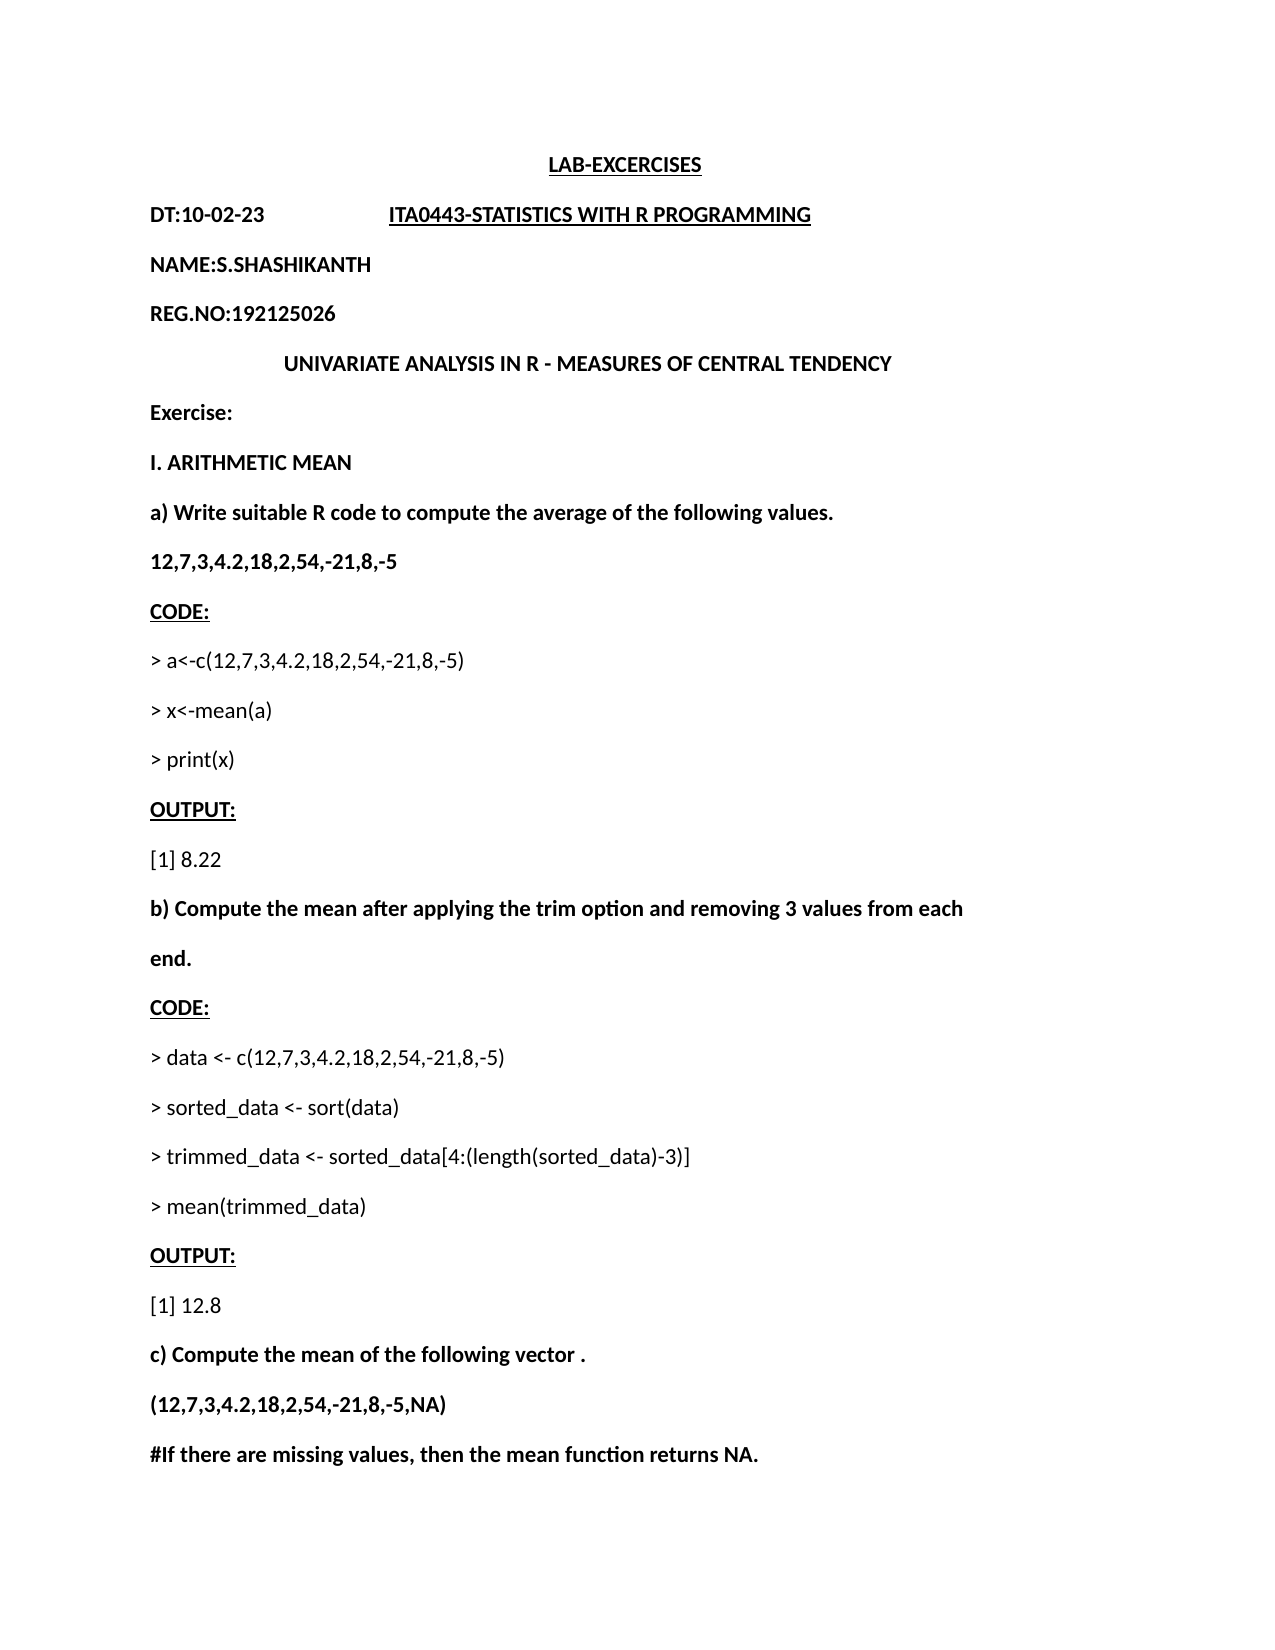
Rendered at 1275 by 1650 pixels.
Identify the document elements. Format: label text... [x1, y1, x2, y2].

text LAB-EXCERCISES [150, 150, 1125, 179]
text a) Write suitable R code to compute the average of the following values. [150, 497, 1125, 526]
text > a<-c(12,7,3,4.2,18,2,54,-21,8,-5) [150, 646, 1125, 674]
text > trimmed_data <- sorted_data[4:(length(sorted_data)-3)] [150, 1142, 1125, 1170]
text UNIVARIATE ANALYSIS IN R - MEASURES OF CENTRAL TENDENCY [150, 348, 1125, 377]
text OUTPUT: [150, 1241, 1125, 1269]
text #If there are missing values, then the mean function returns NA. [150, 1439, 1125, 1468]
text DT:10-02-23 ITA0443-STATISTICS WITH R PROGRAMMING [150, 199, 1125, 228]
text > print(x) [150, 745, 1125, 774]
text > mean(trimmed_data) [150, 1191, 1125, 1220]
text [1] 12.8 [150, 1290, 1125, 1319]
text > data <- c(12,7,3,4.2,18,2,54,-21,8,-5) [150, 1042, 1125, 1071]
text CODE: [150, 596, 1125, 625]
text OUTPUT: [150, 794, 1125, 823]
text REG.NO:192125026 [150, 299, 1125, 327]
text [1] 8.22 [150, 844, 1125, 873]
text b) Compute the mean after applying the trim option and removing 3 values from each [150, 894, 1125, 922]
text I. ARITHMETIC MEAN [150, 447, 1125, 476]
text 12,7,3,4.2,18,2,54,-21,8,-5 [150, 547, 1125, 575]
text > sorted_data <- sort(data) [150, 1092, 1125, 1121]
text Exercise: [150, 398, 1125, 427]
text (12,7,3,4.2,18,2,54,-21,8,-5,NA) [150, 1389, 1125, 1418]
text NAME:S.SHASHIKANTH [150, 249, 1125, 278]
text c) Compute the mean of the following vector . [150, 1340, 1125, 1369]
text CODE: [150, 993, 1125, 1022]
text > x<-mean(a) [150, 695, 1125, 724]
text end. [150, 943, 1125, 972]
